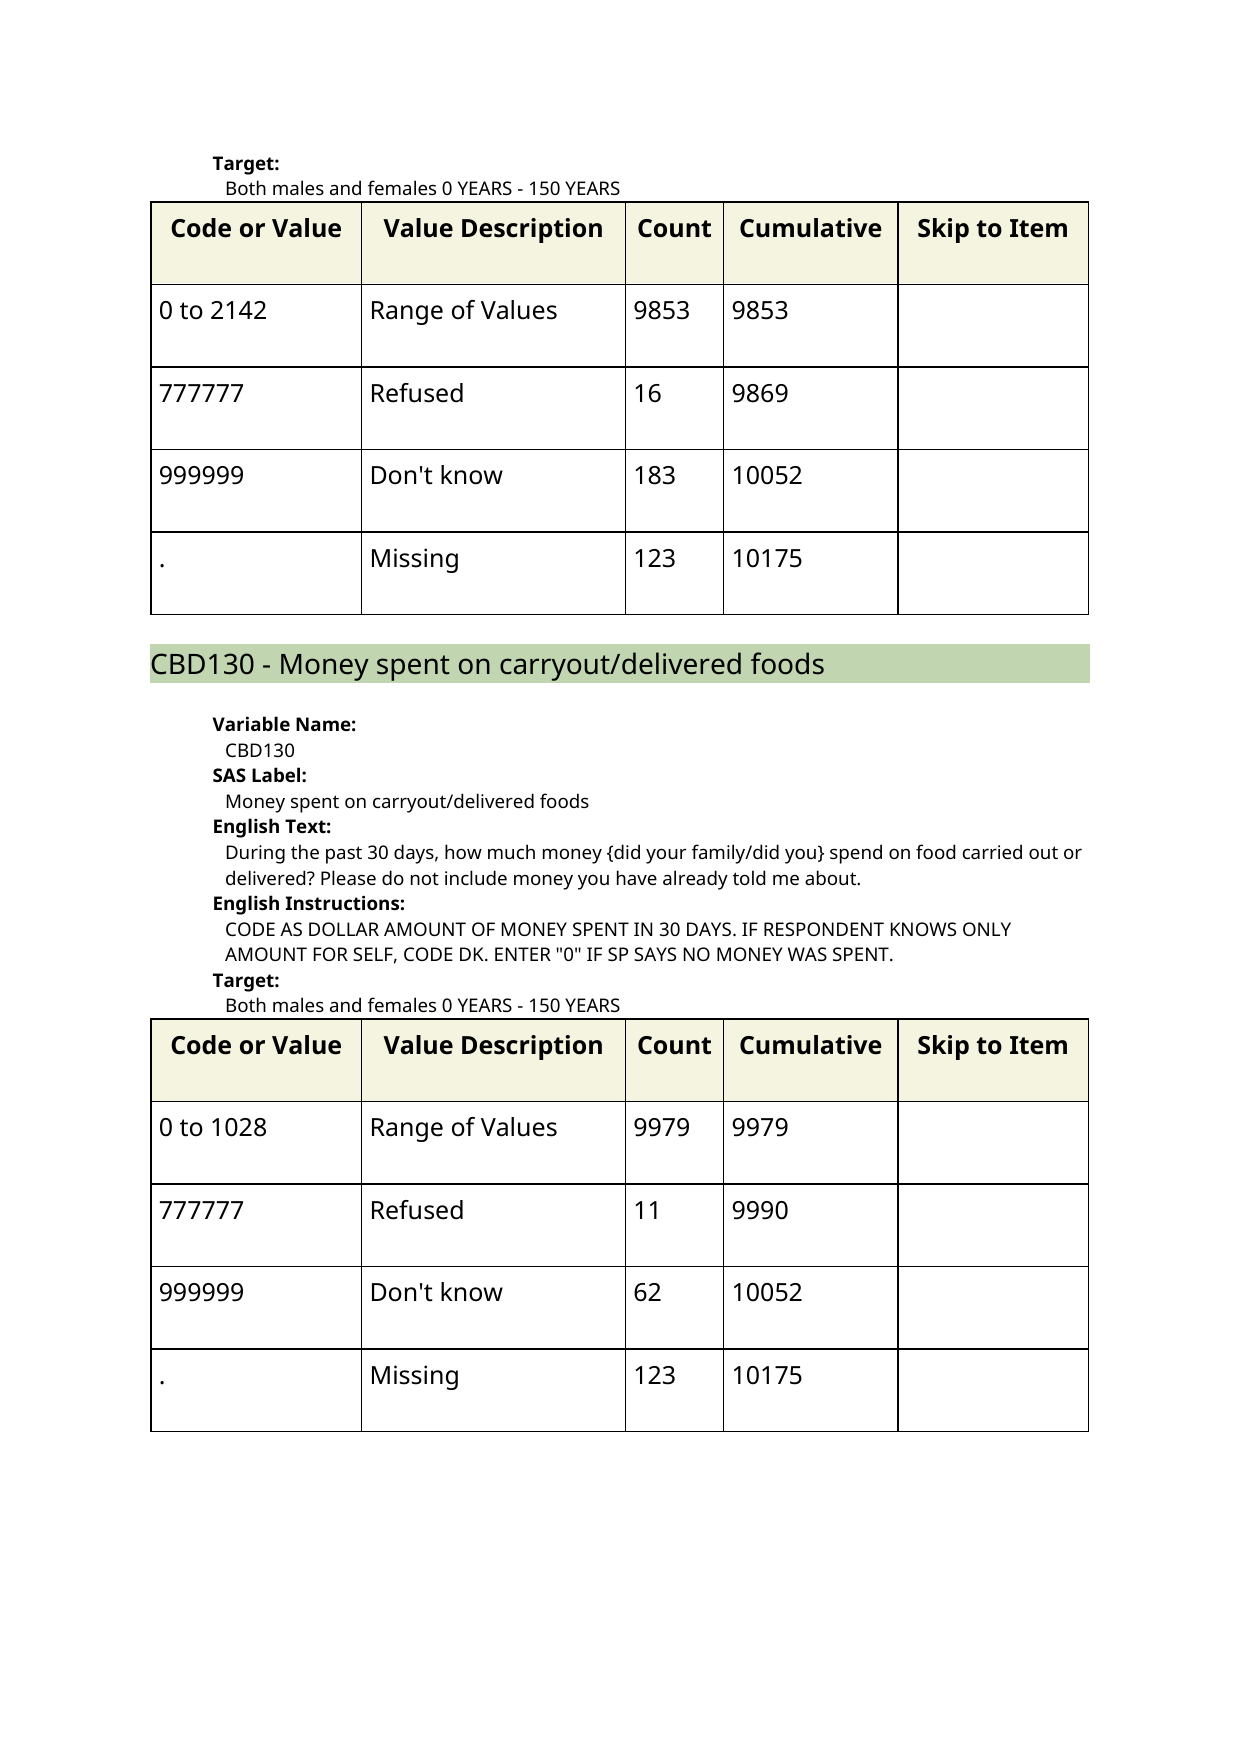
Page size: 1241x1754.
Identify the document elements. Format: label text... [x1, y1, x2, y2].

table_cell 10052 [724, 450, 897, 531]
text English Instructions: [212, 890, 1090, 916]
table_cell 0 to 2142 [152, 285, 361, 366]
table_header Cumulative [724, 203, 897, 283]
table_cell 9979 [724, 1102, 897, 1183]
table_cell [899, 450, 1088, 531]
text Both males and females 0 YEARS - 150 YEARS [225, 176, 1090, 201]
table_cell 16 [626, 368, 723, 448]
table_cell [899, 1350, 1088, 1431]
table_header Count [626, 1020, 723, 1101]
table_cell Don't know [362, 450, 625, 531]
table_header Skip to Item [899, 1020, 1088, 1101]
table_cell 123 [626, 1350, 723, 1431]
table_cell [899, 1102, 1088, 1183]
table_cell [899, 285, 1088, 366]
table_cell 11 [626, 1185, 723, 1266]
text CBD130 - Money spent on carryout/delivered foods [150, 644, 1090, 683]
table_cell Range of Values [362, 1102, 625, 1183]
table_cell 183 [626, 450, 723, 531]
table_cell 10175 [724, 1350, 897, 1431]
table_cell Refused [362, 1185, 625, 1266]
table_cell 999999 [152, 1267, 361, 1348]
table_cell Refused [362, 368, 625, 448]
text Target: [212, 967, 1090, 992]
table_header Skip to Item [899, 203, 1088, 283]
table_cell Missing [362, 1350, 625, 1431]
table_cell 999999 [152, 450, 361, 531]
table_cell Don't know [362, 1267, 625, 1348]
table_cell 123 [626, 533, 723, 613]
table_cell 10175 [724, 533, 897, 613]
table_header Code or Value [152, 1020, 361, 1101]
table_cell 10052 [724, 1267, 897, 1348]
table_cell . [152, 533, 361, 613]
table_header Count [626, 203, 723, 283]
table_cell 9979 [626, 1102, 723, 1183]
text CBD130 [225, 737, 1090, 763]
text Variable Name: [212, 712, 1090, 737]
table_header Value Description [362, 203, 625, 283]
table_header Value Description [362, 1020, 625, 1101]
text CODE AS DOLLAR AMOUNT OF MONEY SPENT IN 30 DAYS. IF RESPONDENT KNOWS ONLY AMOUNT FOR SELF, CODE DK. ENTER "0" IF SP SAYS NO MONEY WAS SPENT. [225, 916, 1090, 967]
text Money spent on carryout/delivered foods [225, 788, 1090, 814]
table_cell 777777 [152, 368, 361, 448]
table_cell Missing [362, 533, 625, 613]
text Target: [212, 150, 1090, 176]
table_cell 9853 [724, 285, 897, 366]
table_cell Range of Values [362, 285, 625, 366]
table_cell 62 [626, 1267, 723, 1348]
table_cell 9853 [626, 285, 723, 366]
text During the past 30 days, how much money {did your family/did you} spend on food carried out or delivered? Please do not include money you have already told me about. [225, 839, 1090, 890]
table_cell 777777 [152, 1185, 361, 1266]
table_cell [899, 1267, 1088, 1348]
table_cell [899, 368, 1088, 448]
text Both males and females 0 YEARS - 150 YEARS [225, 992, 1090, 1018]
text English Text: [212, 814, 1090, 839]
table_header Cumulative [724, 1020, 897, 1101]
table_cell 9869 [724, 368, 897, 448]
table_cell 9990 [724, 1185, 897, 1266]
table_cell [899, 533, 1088, 613]
table_cell . [152, 1350, 361, 1431]
table_header Code or Value [152, 203, 361, 283]
text SAS Label: [212, 763, 1090, 788]
table_cell [899, 1185, 1088, 1266]
table_cell 0 to 1028 [152, 1102, 361, 1183]
